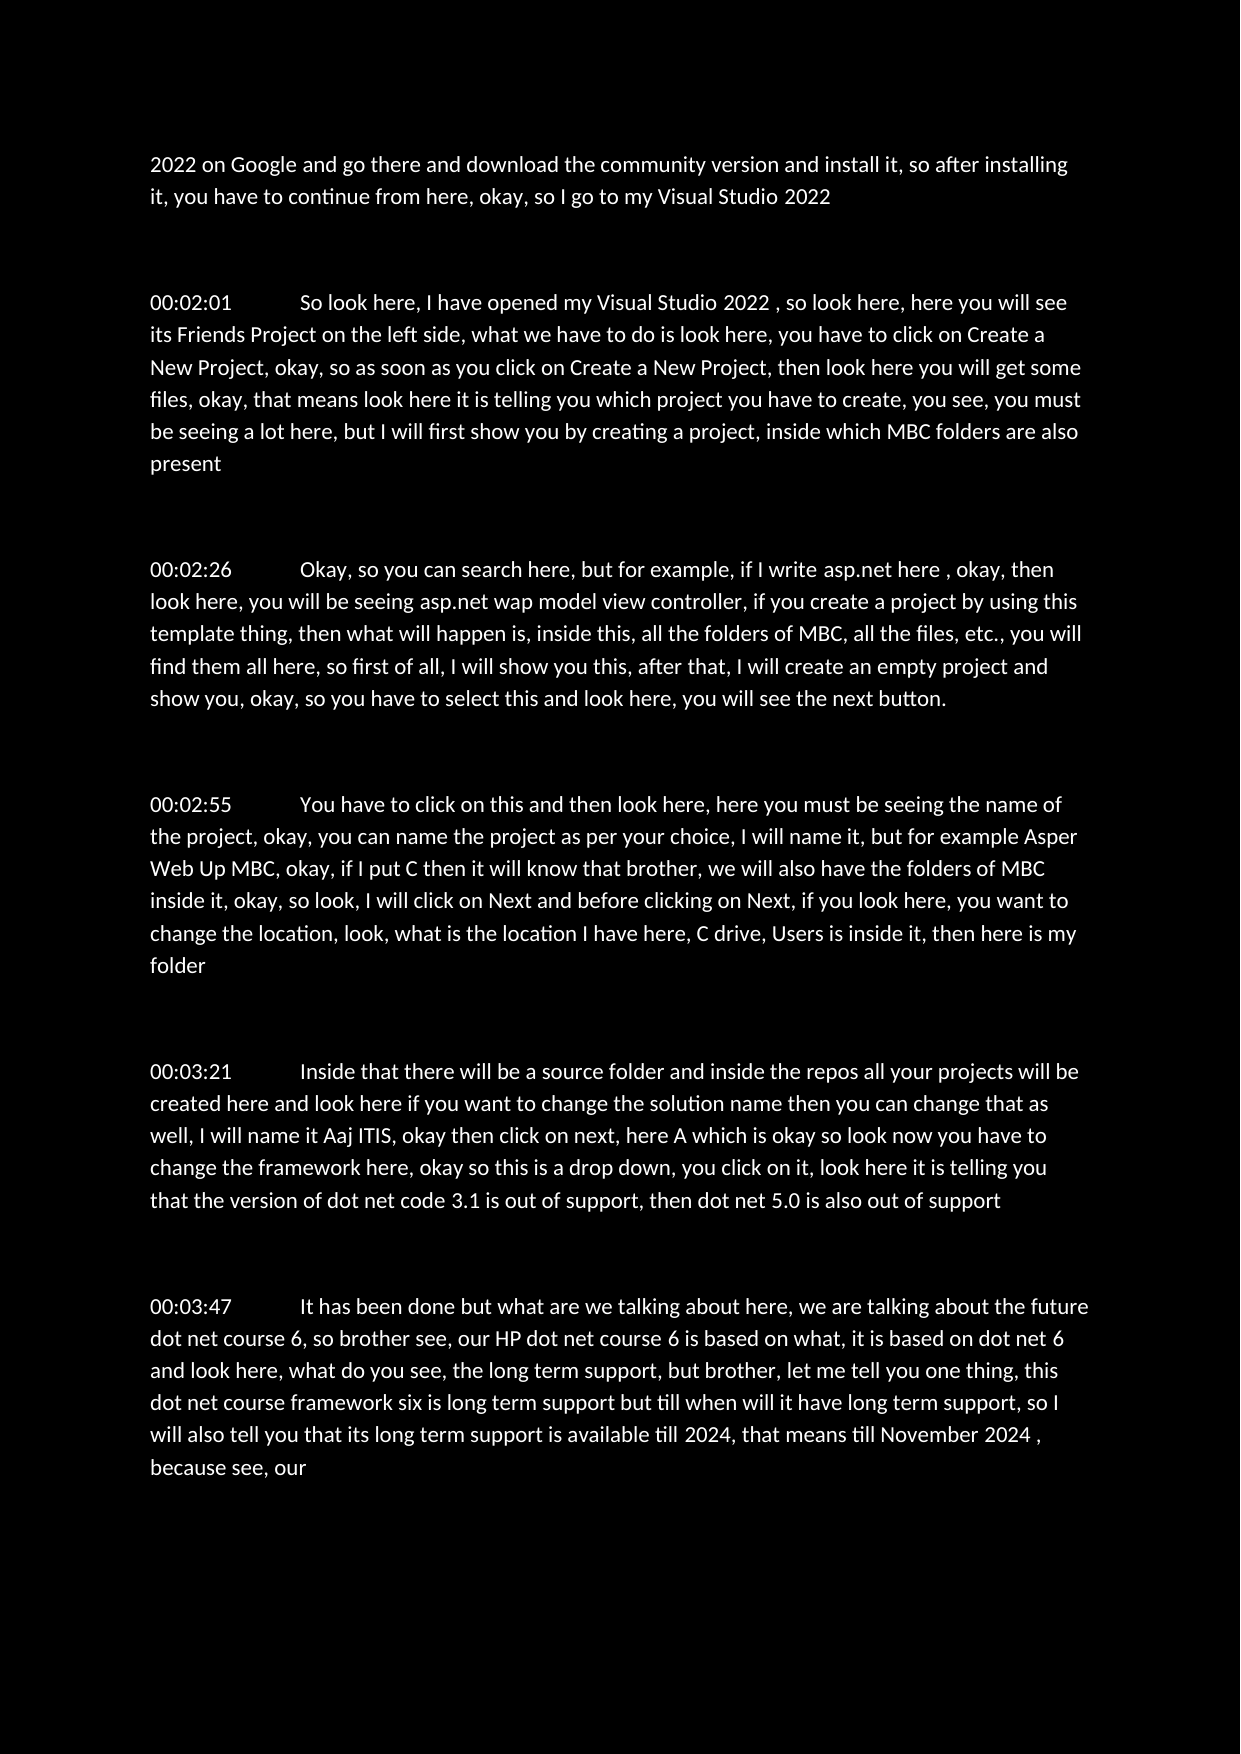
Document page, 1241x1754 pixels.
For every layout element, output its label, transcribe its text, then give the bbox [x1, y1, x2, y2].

text 00:03:21 Inside that there will be a source folder and inside the repos all your projects will be created here and look here if you want to change the solution name then you can change that as well, I will name it Aaj ITIS, okay then click on next, here A which is okay so look now you have to change the framework here, okay so this is a drop down, you click on it, look here it is telling you that the version of dot net code 3.1 is out of support, then dot net 5.0 is also out of support [150, 1057, 1090, 1214]
text 00:02:26 Okay, so you can search here, but for example, if I write asp.net here , okay, then look here, you will be seeing asp.net wap model view controller, if you create a project by using this template thing, then what will happen is, inside this, all the folders of MBC, all the files, etc., you will find them all here, so first of all, I will show you this, after that, I will create an empty project and show you, okay, so you have to select this and look here, you will see the next button. [150, 555, 1090, 712]
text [150, 150, 1090, 210]
text 00:02:01 So look here, I have opened my Visual Studio 2022 , so look here, here you will see its Friends Project on the left side, what we have to do is look here, you have to click on Create a New Project, okay, so as soon as you click on Create a New Project, then look here you will get some files, okay, that means look here it is telling you which project you have to create, you see, you must be seeing a lot here, but I will first show you by creating a project, inside which MBC folders are also present [150, 288, 1090, 477]
text 00:03:47 It has been done but what are we talking about here, we are talking about the future dot net course 6, so brother see, our HP dot net course 6 is based on what, it is based on dot net 6 and look here, what do you see, the long term support, but brother, let me tell you one thing, this dot net course framework six is long term support but till when will it have long term support, so I will also tell you that its long term support is available till 2024, that means till November 2024 , because see, our [150, 1292, 1090, 1481]
text 00:02:55 You have to click on this and then look here, here you must be seeing the name of the project, okay, you can name the project as per your choice, I will name it, but for example Asper Web Up MBC, okay, if I put C then it will know that brother, we will also have the folders of MBC inside it, okay, so look, I will click on Next and before clicking on Next, if you look here, you want to change the location, look, what is the location I have here, C drive, Users is inside it, then here is my folder [150, 790, 1090, 979]
